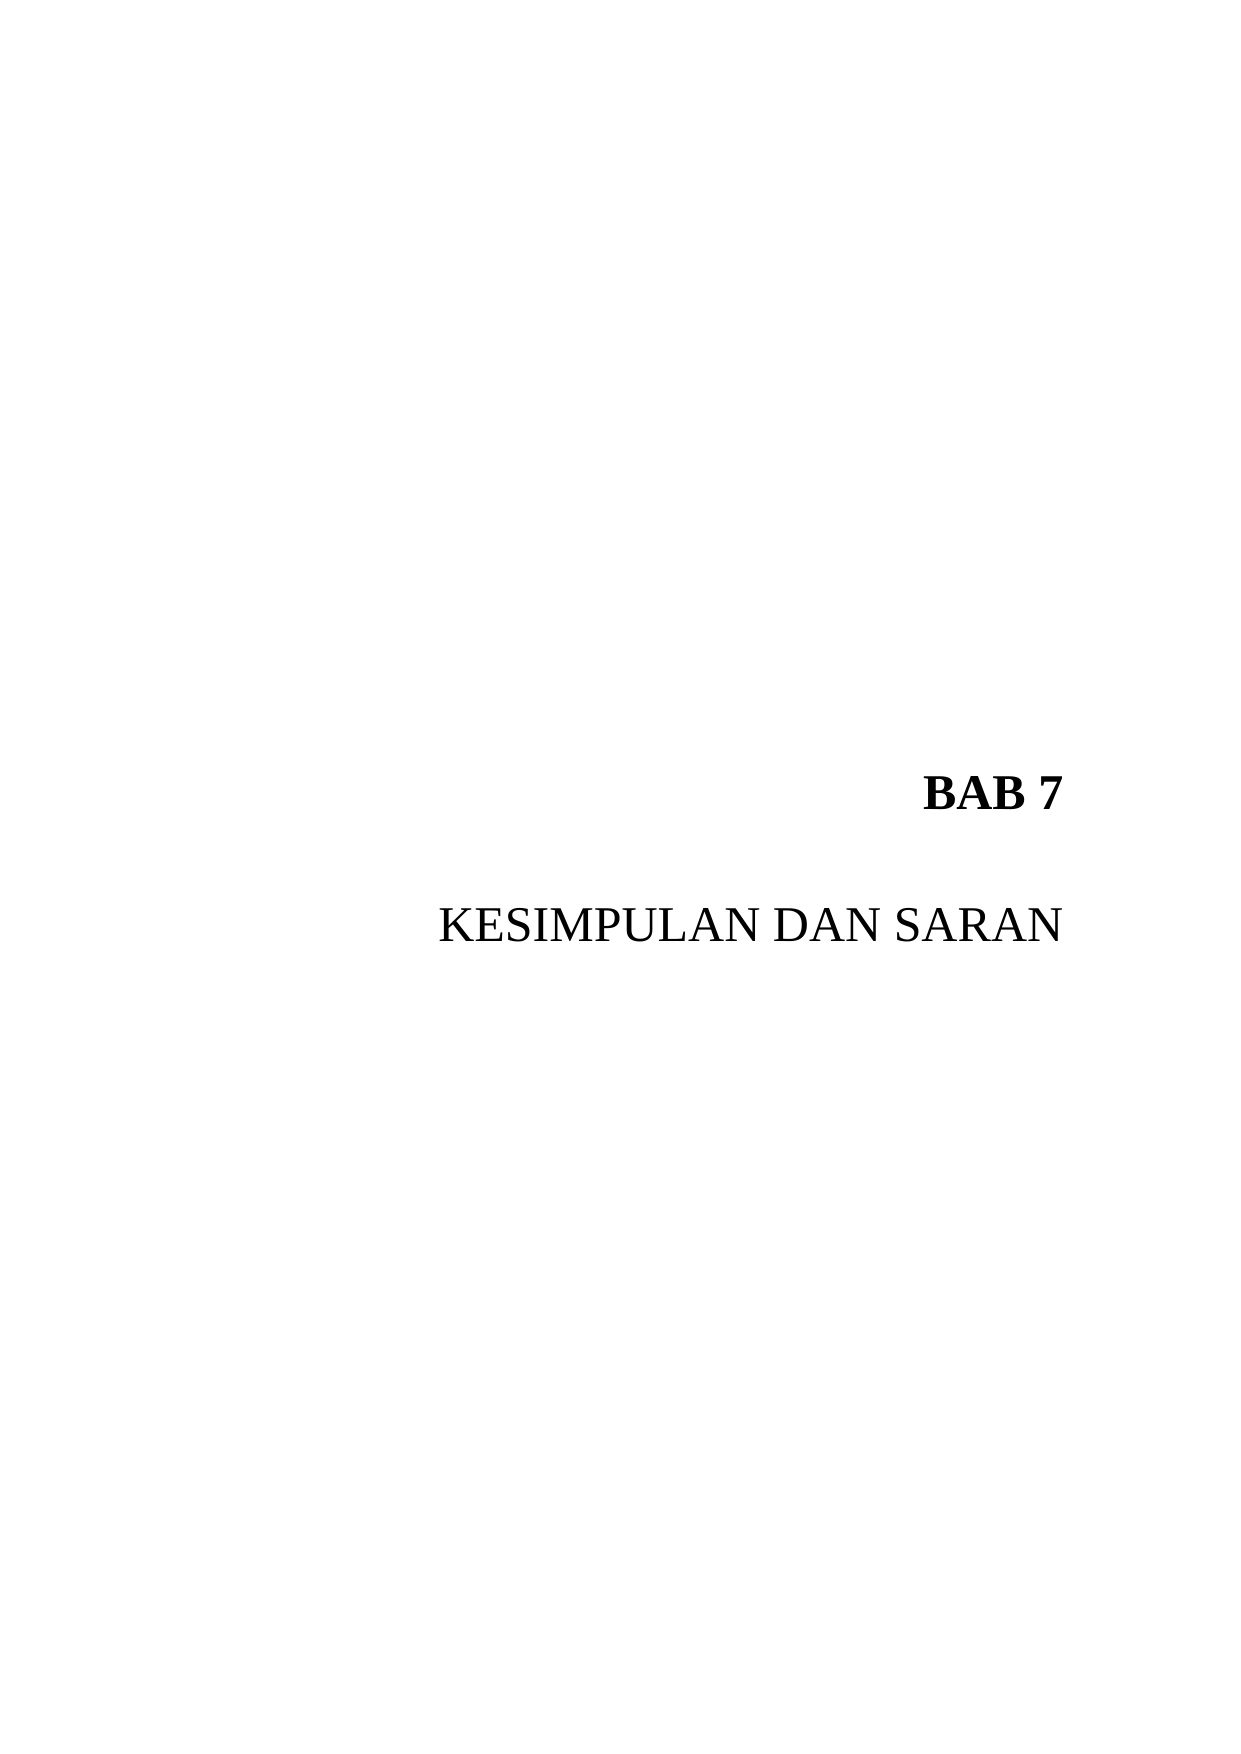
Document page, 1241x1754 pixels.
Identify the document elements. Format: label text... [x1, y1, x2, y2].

text BAB 7 [236, 763, 1063, 820]
text KESIMPULAN DAN SARAN [236, 894, 1063, 952]
